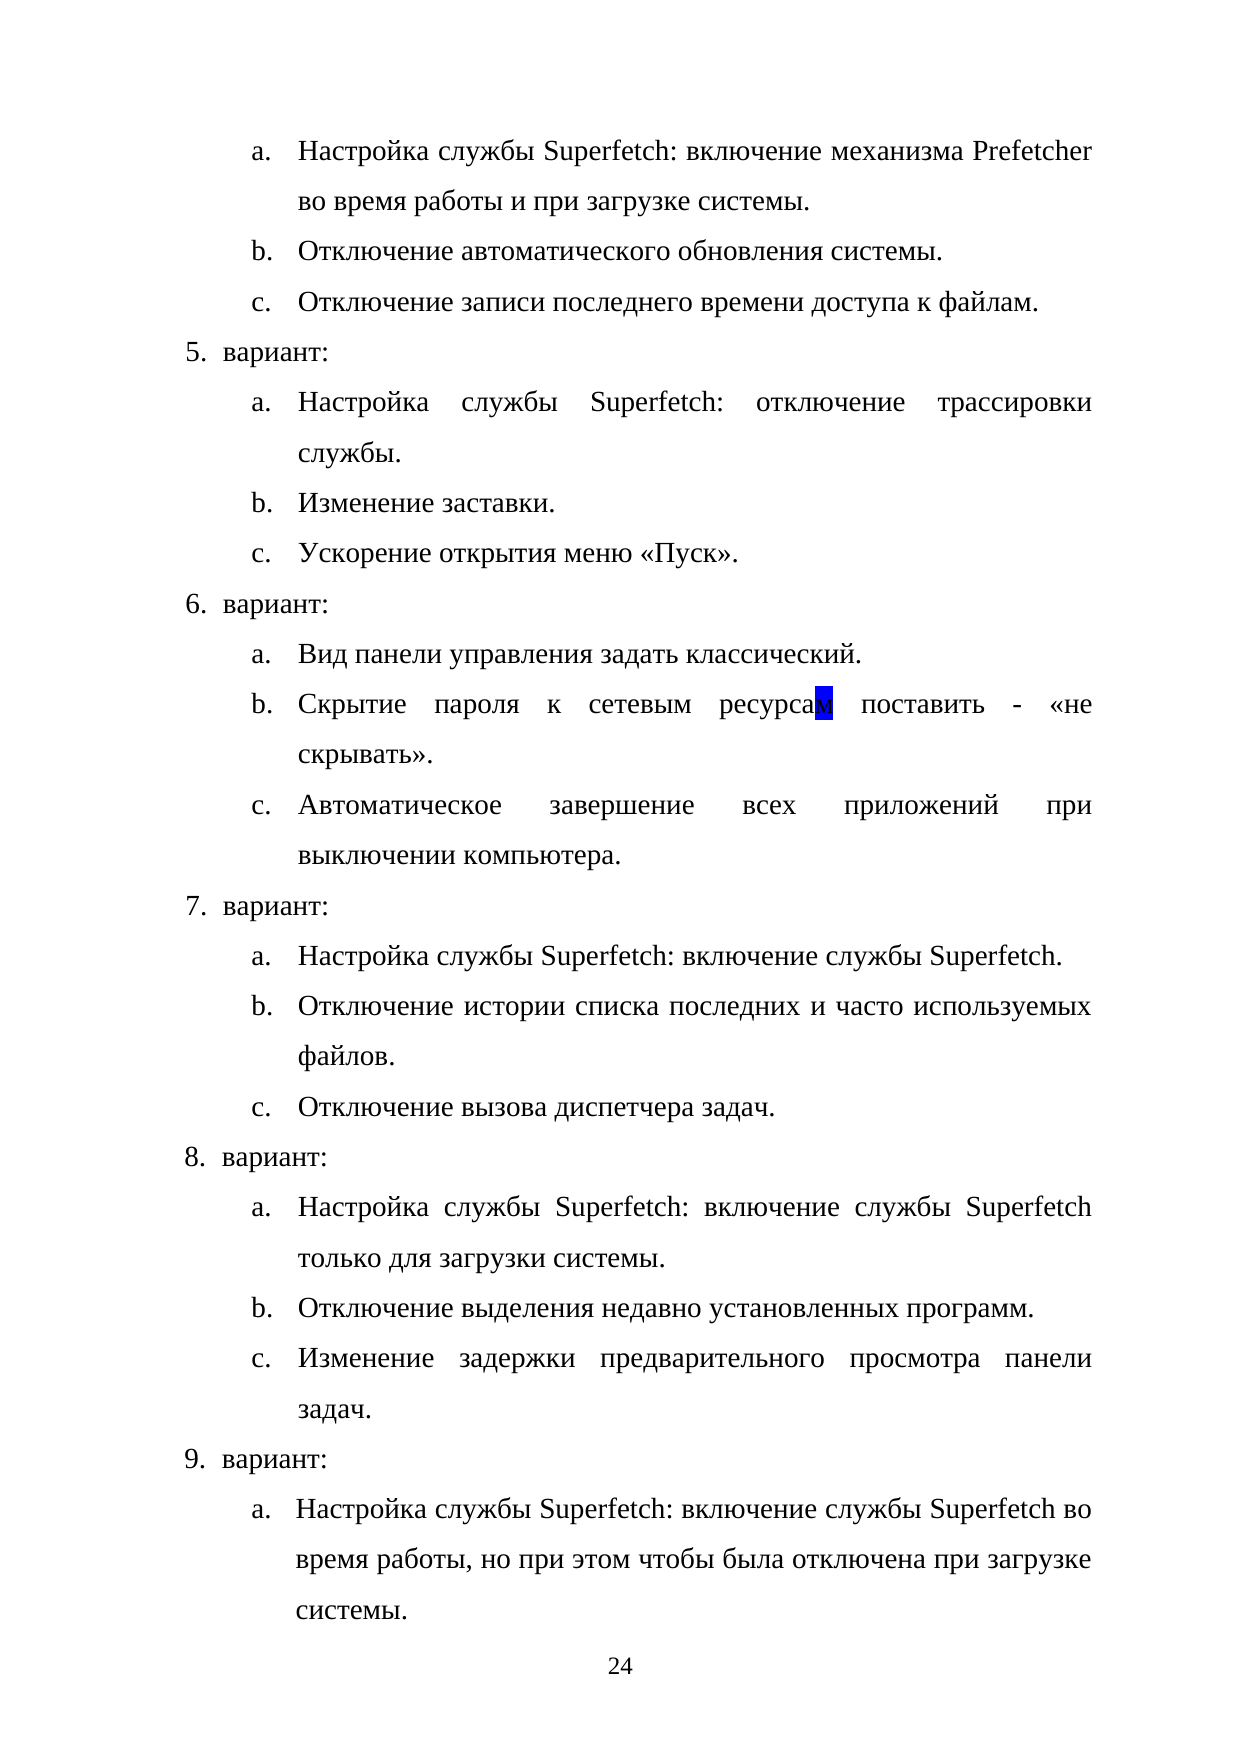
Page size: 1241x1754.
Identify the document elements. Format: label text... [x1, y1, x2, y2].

list Вид панели управления задать классический. [251, 636, 1092, 669]
list Ускорение открытия меню «Пуск». [251, 535, 1092, 569]
list Настройка службы Superfetch: включение механизма Prefetcher во время работы и при загрузке системы. [251, 133, 1092, 217]
list вариант: [185, 586, 1092, 619]
list Отключение выделения недавно установленных программ. [251, 1290, 1092, 1324]
list вариант: [185, 334, 1092, 368]
list Отключение записи последнего времени доступа к файлам. [251, 284, 1092, 317]
list Настройка службы Superfetch: включение службы Superfetch. [251, 938, 1092, 971]
list вариант: [184, 1139, 1092, 1173]
list Настройка службы Superfetch: включение службы Superfetch во время работы, но при этом чтобы была отключена при загрузке системы. [251, 1491, 1092, 1626]
list Отключение вызова диспетчера задач. [251, 1089, 1092, 1122]
list Изменение заставки. [251, 485, 1092, 519]
list вариант: [184, 1441, 1092, 1474]
list Изменение задержки предварительного просмотра панели задач. [251, 1340, 1092, 1424]
list Автоматическое завершение всех приложений при выключении компьютера. [251, 787, 1092, 871]
list Отключение автоматического обновления системы. [251, 233, 1092, 267]
list Настройка службы Superfetch: отключение трассировки службы. [251, 384, 1092, 468]
list вариант: [185, 888, 1092, 921]
list Скрытие пароля к сетевым ресурсам поставить - «не скрывать». [251, 686, 1092, 770]
list Настройка службы Superfetch: включение службы Superfetch только для загрузки системы. [251, 1189, 1092, 1273]
list Отключение истории списка последних и часто используемых файлов. [251, 988, 1092, 1072]
